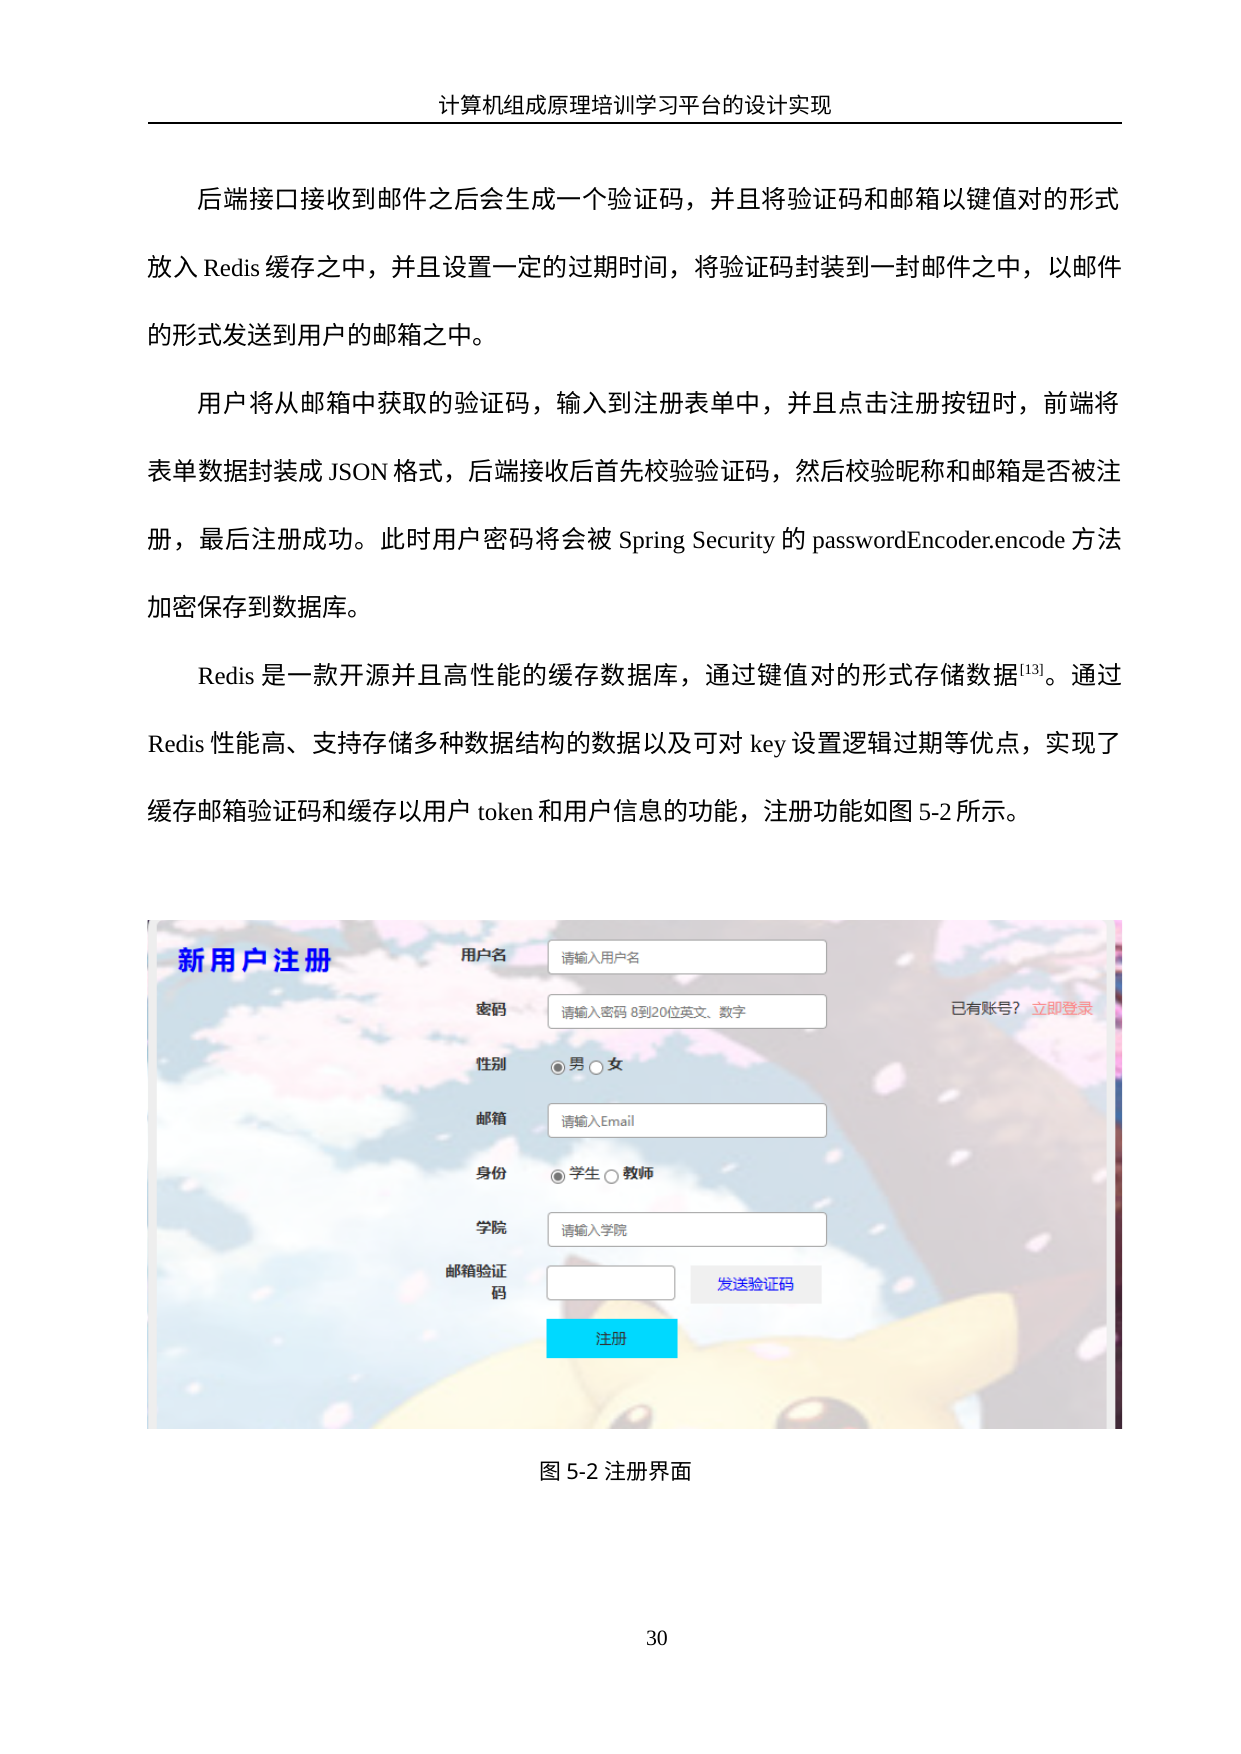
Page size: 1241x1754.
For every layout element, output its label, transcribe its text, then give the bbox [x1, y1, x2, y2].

text 用户将从邮箱中获取的验证码，输入到注册表单中，并且点击注册按钮时，前端将表单数据封装成JSON格式，后端接收后首先校验验证码，然后校验昵称和邮箱是否被注册，最后注册成功。此时用户密码将会被Spring Security的passwordEncoder.encode方法加密保存到数据库。 [148, 368, 1122, 639]
picture [147, 920, 1123, 1429]
text Redis是一款开源并且高性能的缓存数据库，通过键值对的形式存储数据[13]。通过Redis性能高、支持存储多种数据结构的数据以及可对key设置逻辑过期等优点，实现了缓存邮箱验证码和缓存以用户token和用户信息的功能，注册功能如图5-2所示。 [148, 639, 1122, 843]
text 后端接口接收到邮件之后会生成一个验证码，并且将验证码和邮箱以键值对的形式放入Redis缓存之中，并且设置一定的过期时间，将验证码封装到一封邮件之中，以邮件的形式发送到用户的邮箱之中。 [148, 164, 1122, 368]
